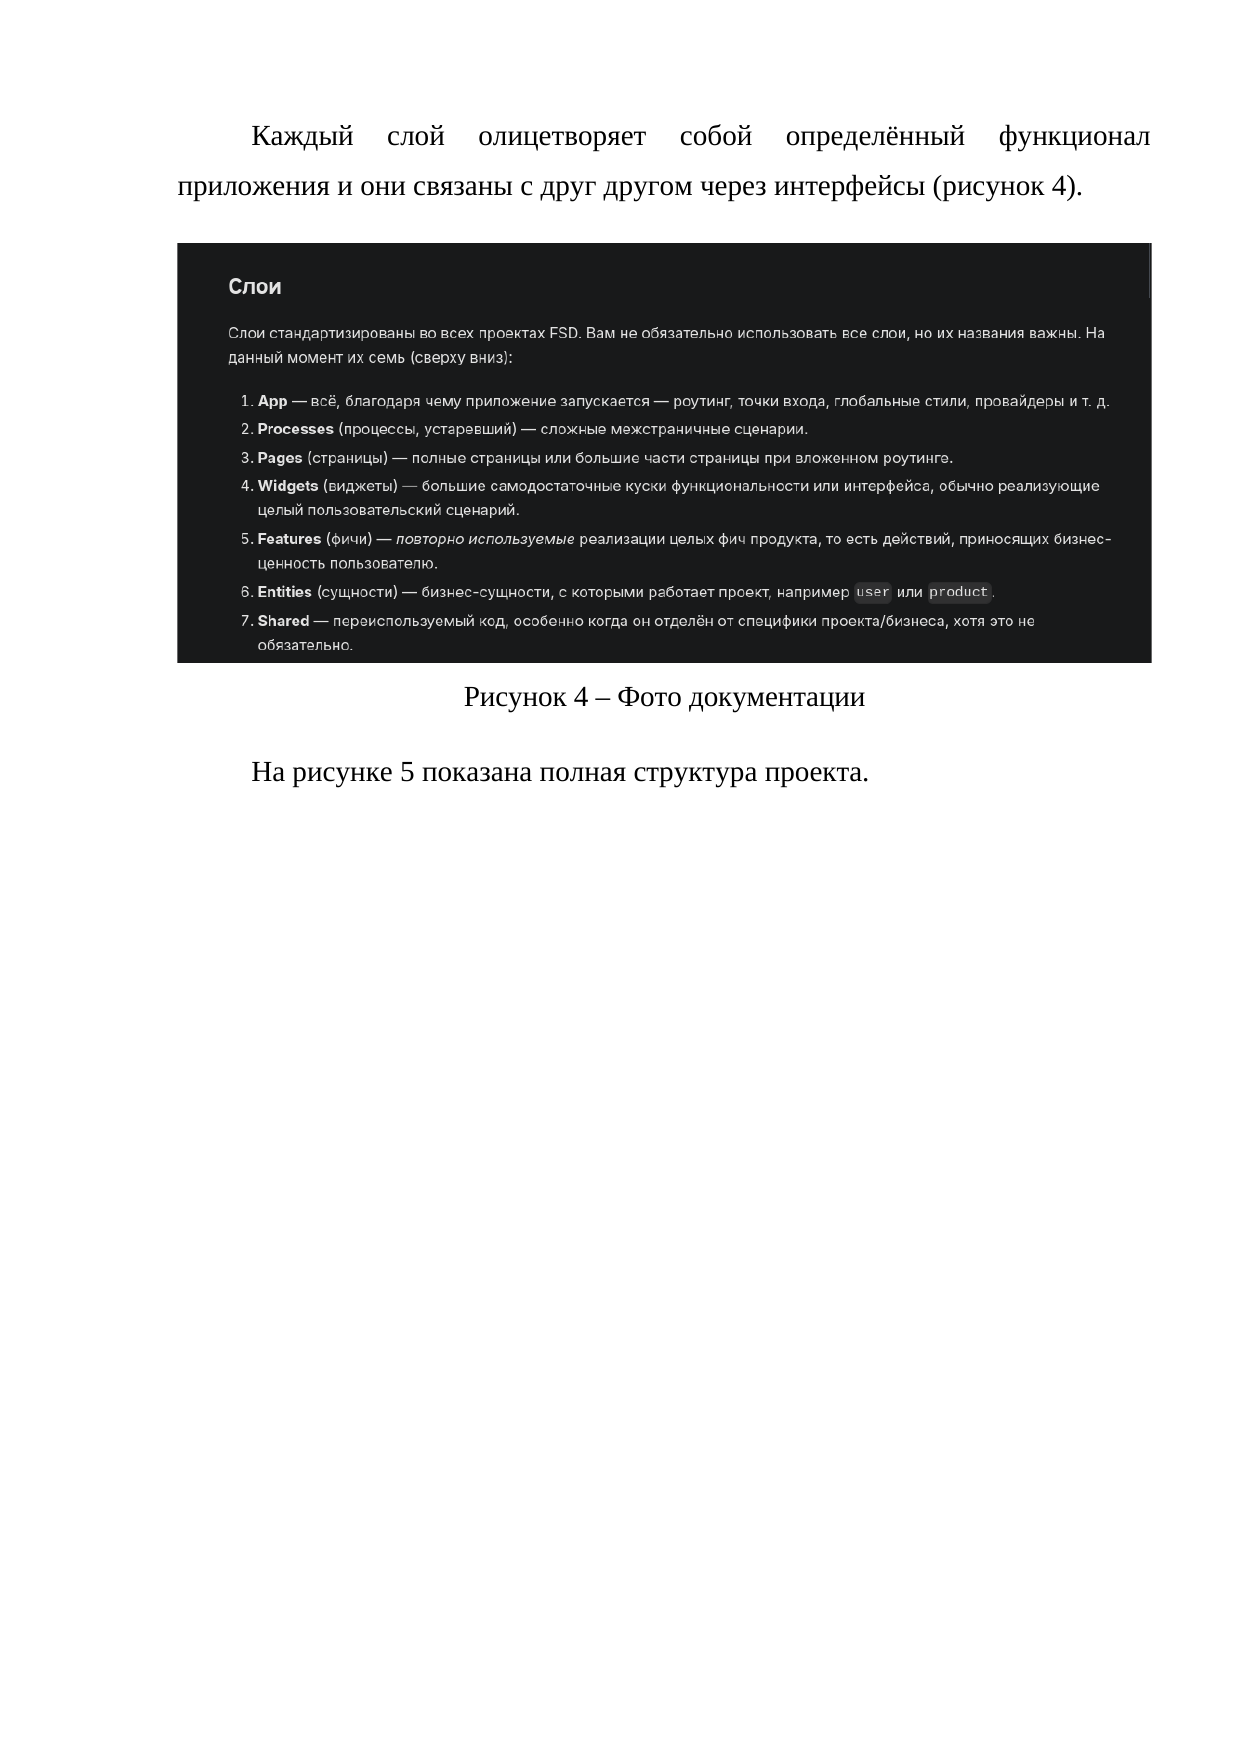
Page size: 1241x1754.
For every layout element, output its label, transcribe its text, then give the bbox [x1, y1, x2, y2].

picture [177, 243, 1152, 663]
text На рисунке 5 показана полная структура проекта. [177, 754, 1152, 788]
text Рисунок 4 – Фото документации [177, 679, 1152, 713]
text Каждый слой олицетворяет собой определённый функционал приложения и они связаны с друг другом через интерфейсы (рисунок 4). [177, 118, 1152, 202]
